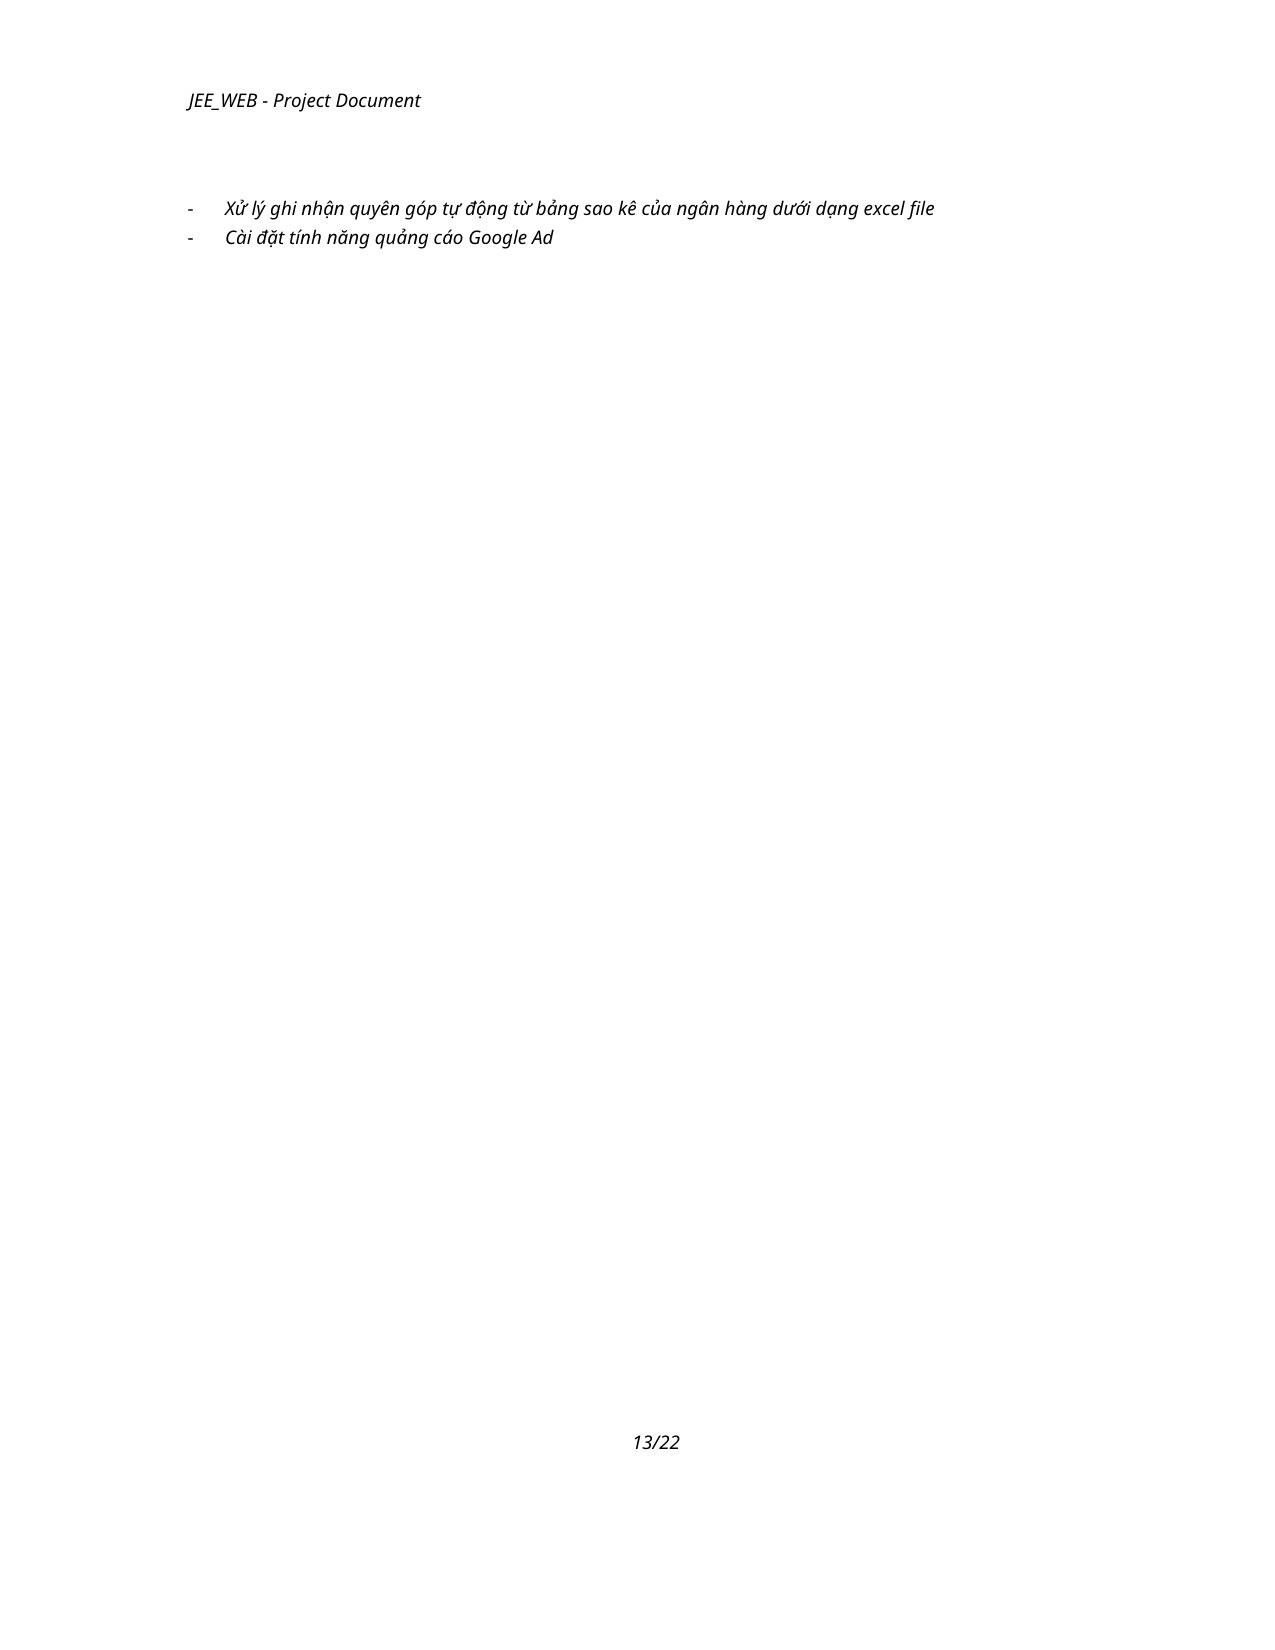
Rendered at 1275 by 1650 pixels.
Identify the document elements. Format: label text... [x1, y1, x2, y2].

list Xử lý ghi nhận quyên góp tự động từ bảng sao kê của ngân hàng dưới dạng excel file [187, 195, 1125, 221]
list Cài đặt tính năng quảng cáo Google Ad [187, 224, 1125, 250]
